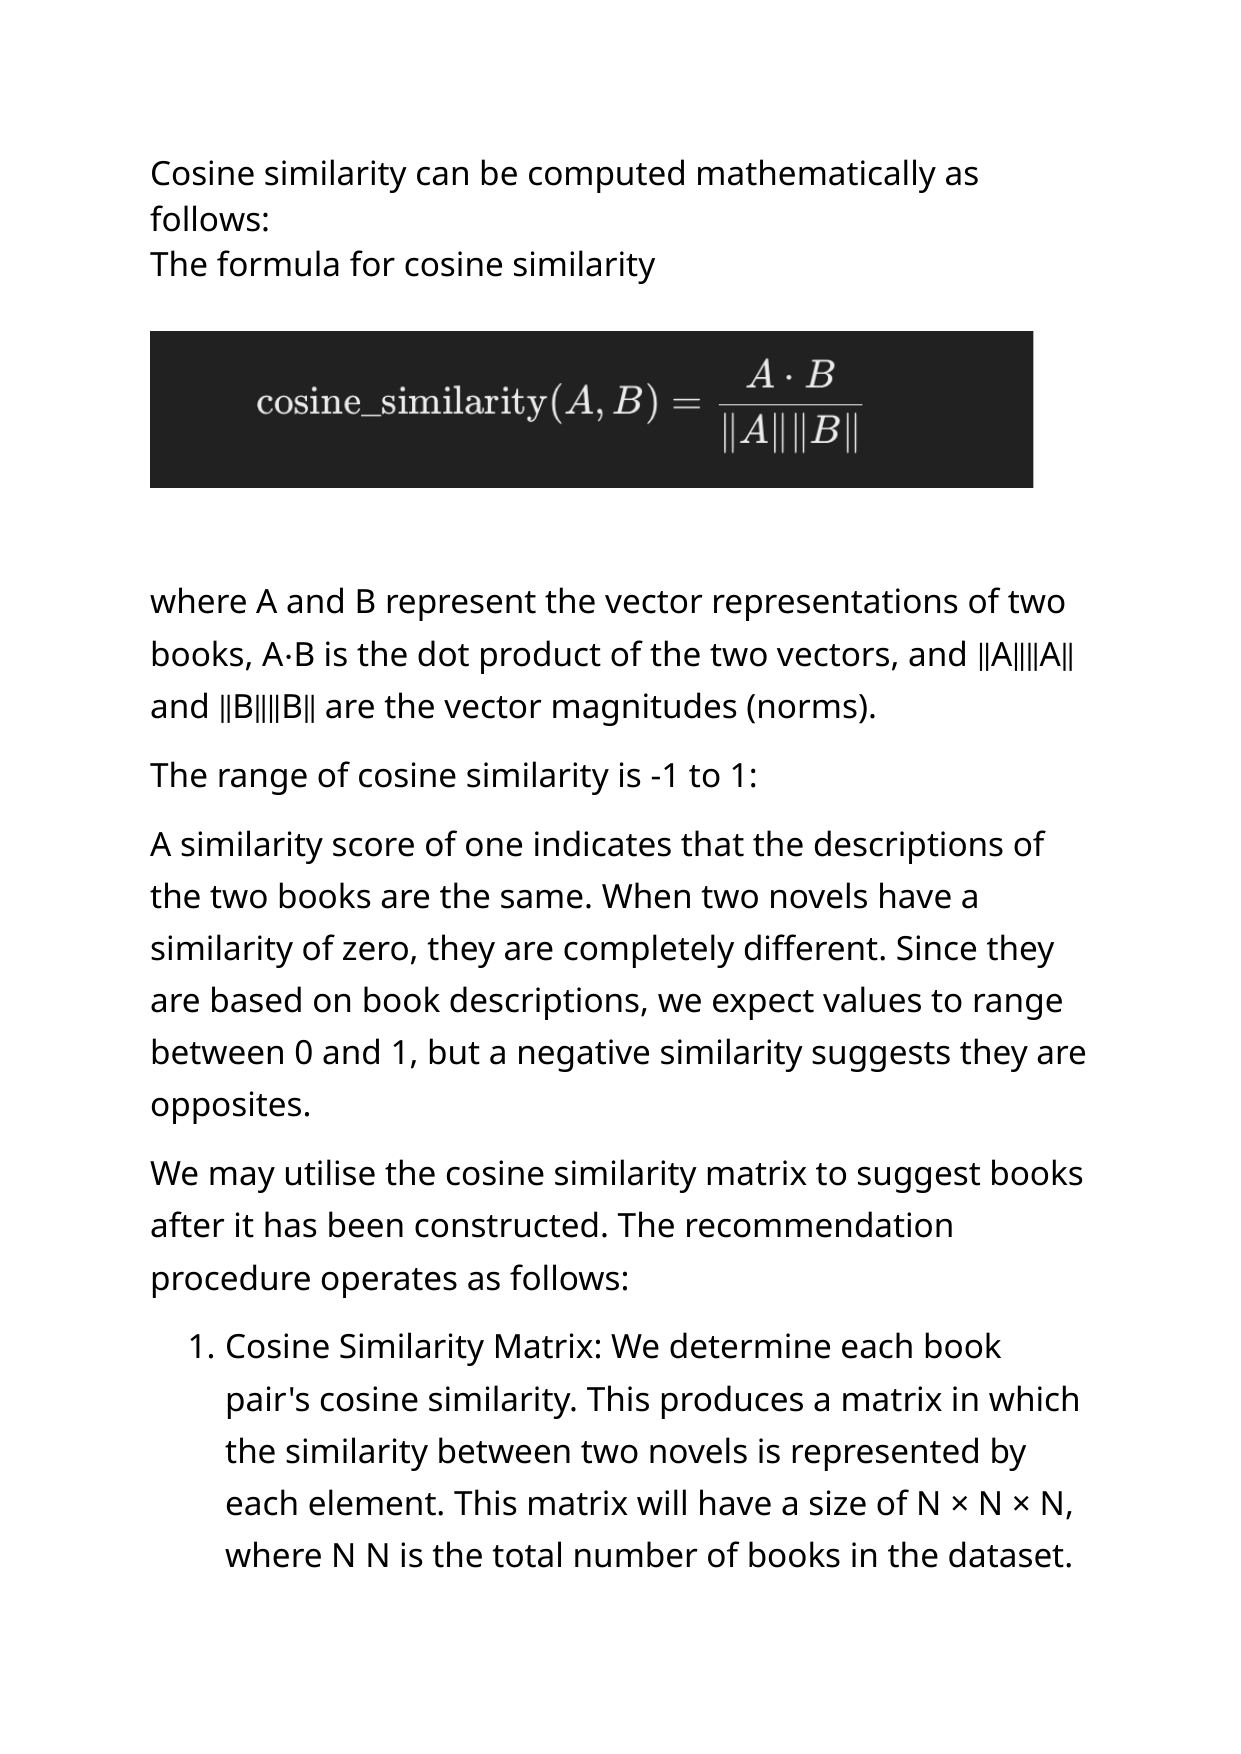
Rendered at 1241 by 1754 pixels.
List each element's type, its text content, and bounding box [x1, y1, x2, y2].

picture [150, 331, 1034, 488]
list Cosine Similarity Matrix: We determine each book pair's cosine similarity. This produces a matrix in which the similarity between two novels is represented by each element. This matrix will have a size of N × N × N, where N N is the total number of books in the dataset. [187, 1323, 1090, 1577]
text We may utilise the cosine similarity matrix to suggest books after it has been constructed. The recommendation procedure operates as follows: [150, 1150, 1090, 1300]
text A similarity score of one indicates that the descriptions of the two books are the same. When two novels have a similarity of zero, they are completely different. Since they are based on book descriptions, we expect values to range between 0 and 1, but a negative similarity suggests they are opposites. [150, 820, 1090, 1127]
text The formula for cosine similarity [150, 241, 1090, 286]
text where A and B represent the vector representations of two books, A⋅B is the dot product of the two vectors, and ∥A∥∥A∥ and ∥B∥∥B∥ are the vector magnitudes (norms). [150, 578, 1090, 728]
text The range of cosine similarity is -1 to 1: [150, 751, 1090, 797]
text Cosine similarity can be computed mathematically as follows: [150, 150, 1090, 241]
